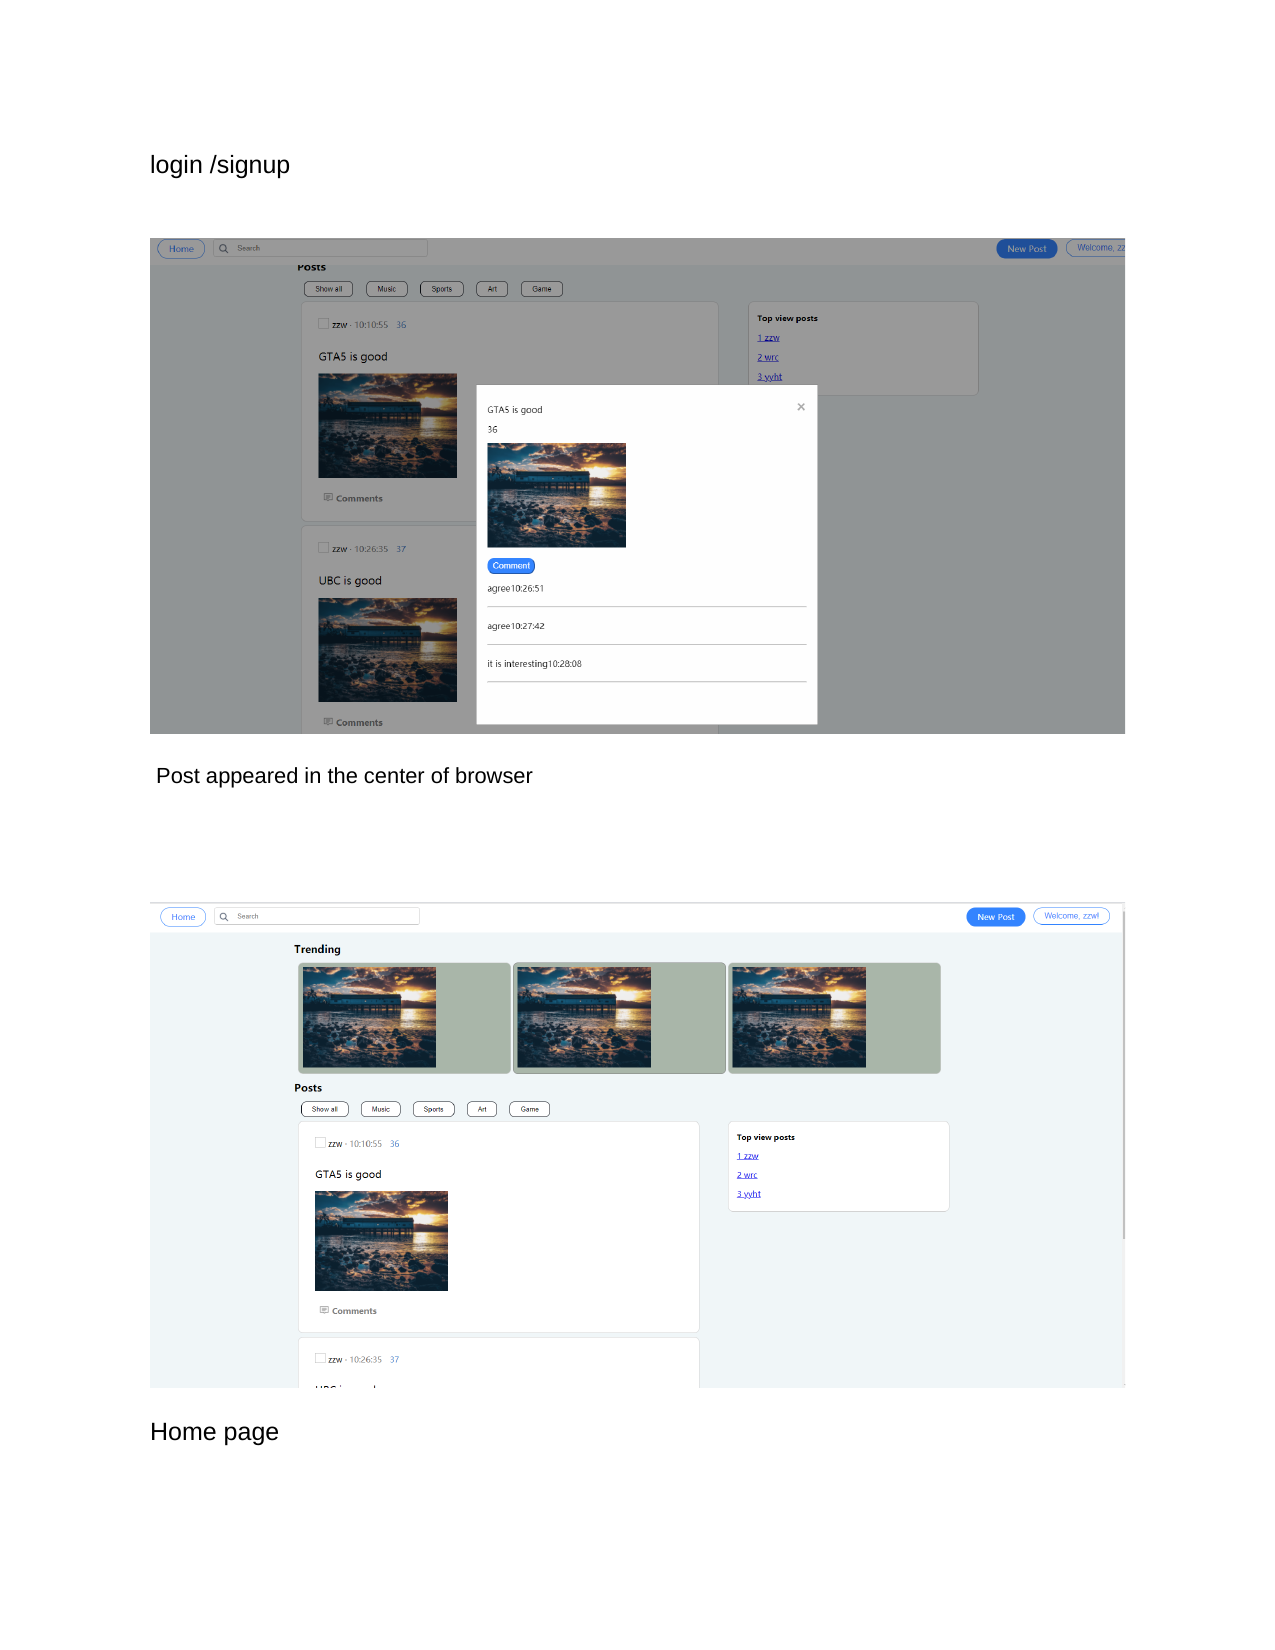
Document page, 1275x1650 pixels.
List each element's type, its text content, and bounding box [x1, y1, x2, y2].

text login /signup [150, 150, 1125, 179]
text Home page [150, 1417, 1125, 1445]
text Post appeared in the center of browser [150, 763, 1125, 788]
picture [150, 902, 1125, 1388]
picture [150, 238, 1125, 734]
